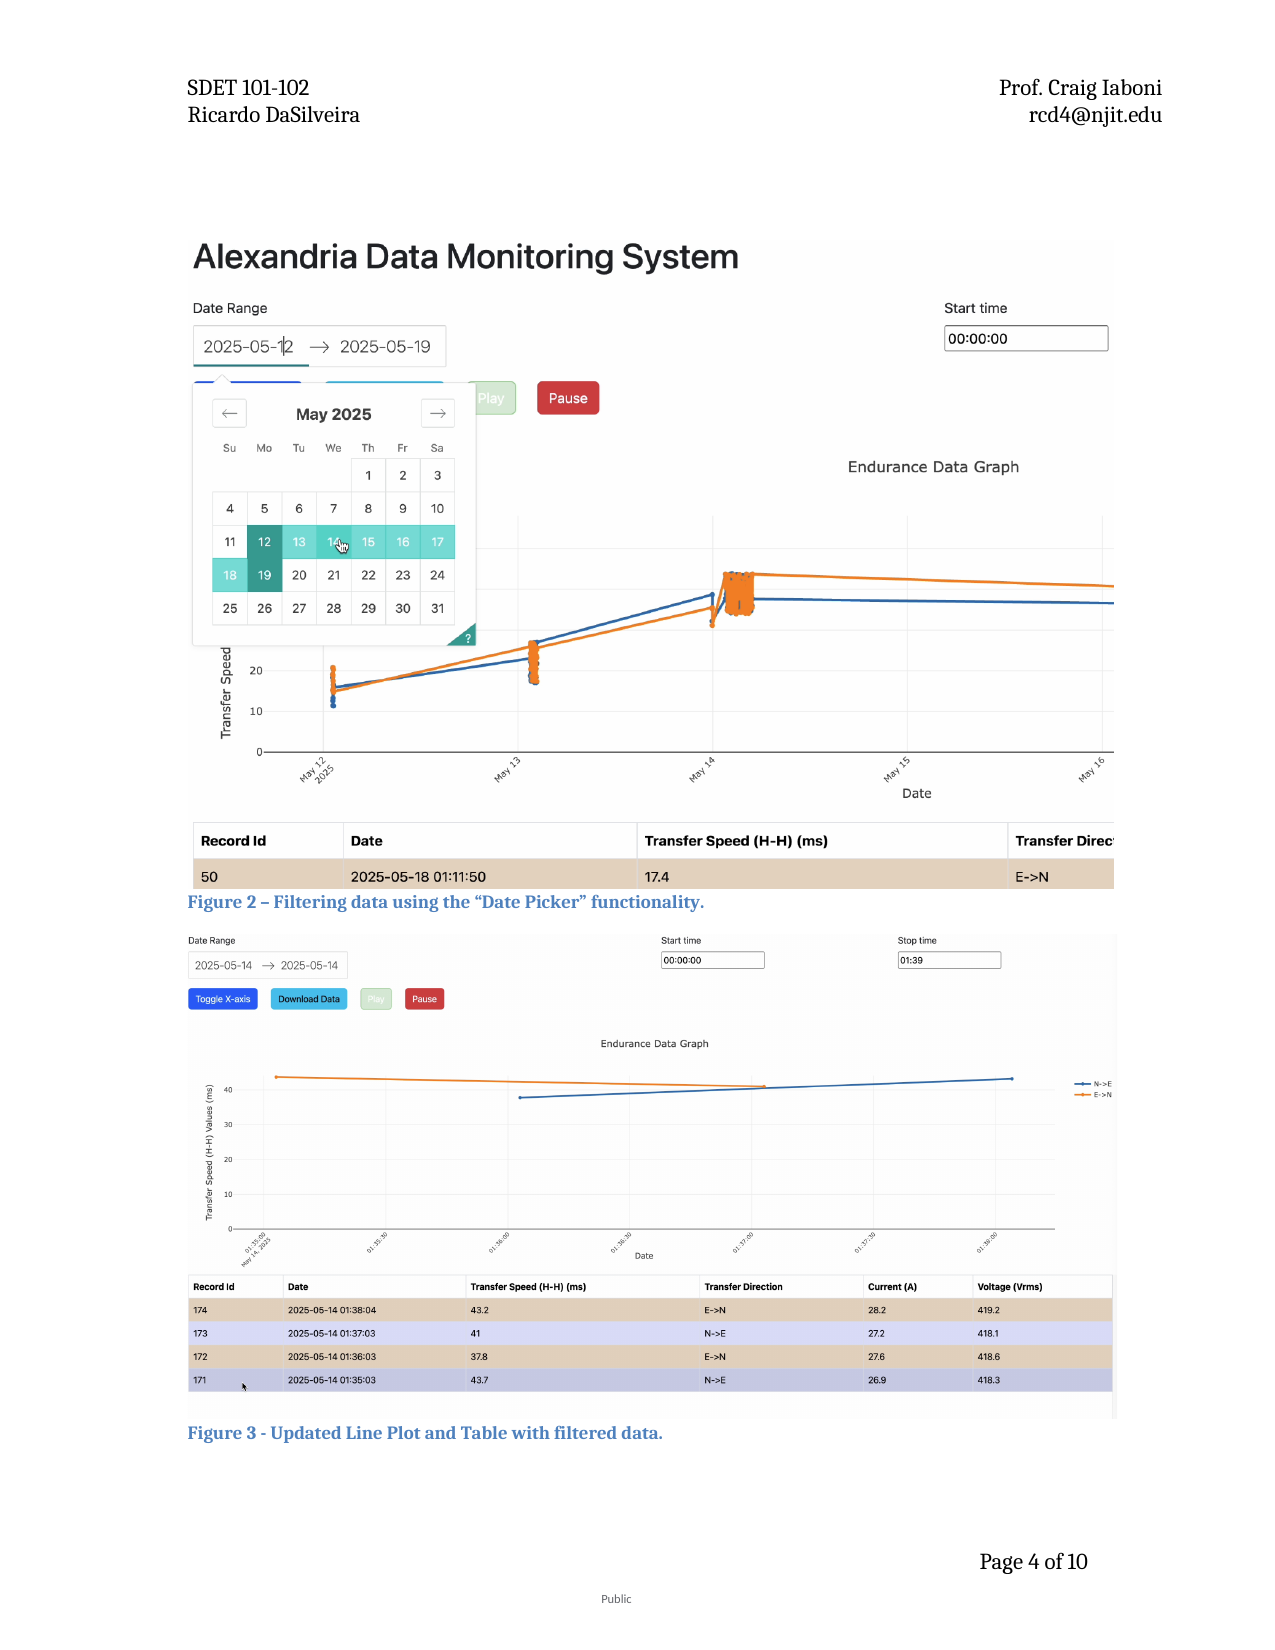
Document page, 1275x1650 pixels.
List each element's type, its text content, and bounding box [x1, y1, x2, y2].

picture [187, 240, 1114, 889]
picture [187, 934, 1118, 1419]
